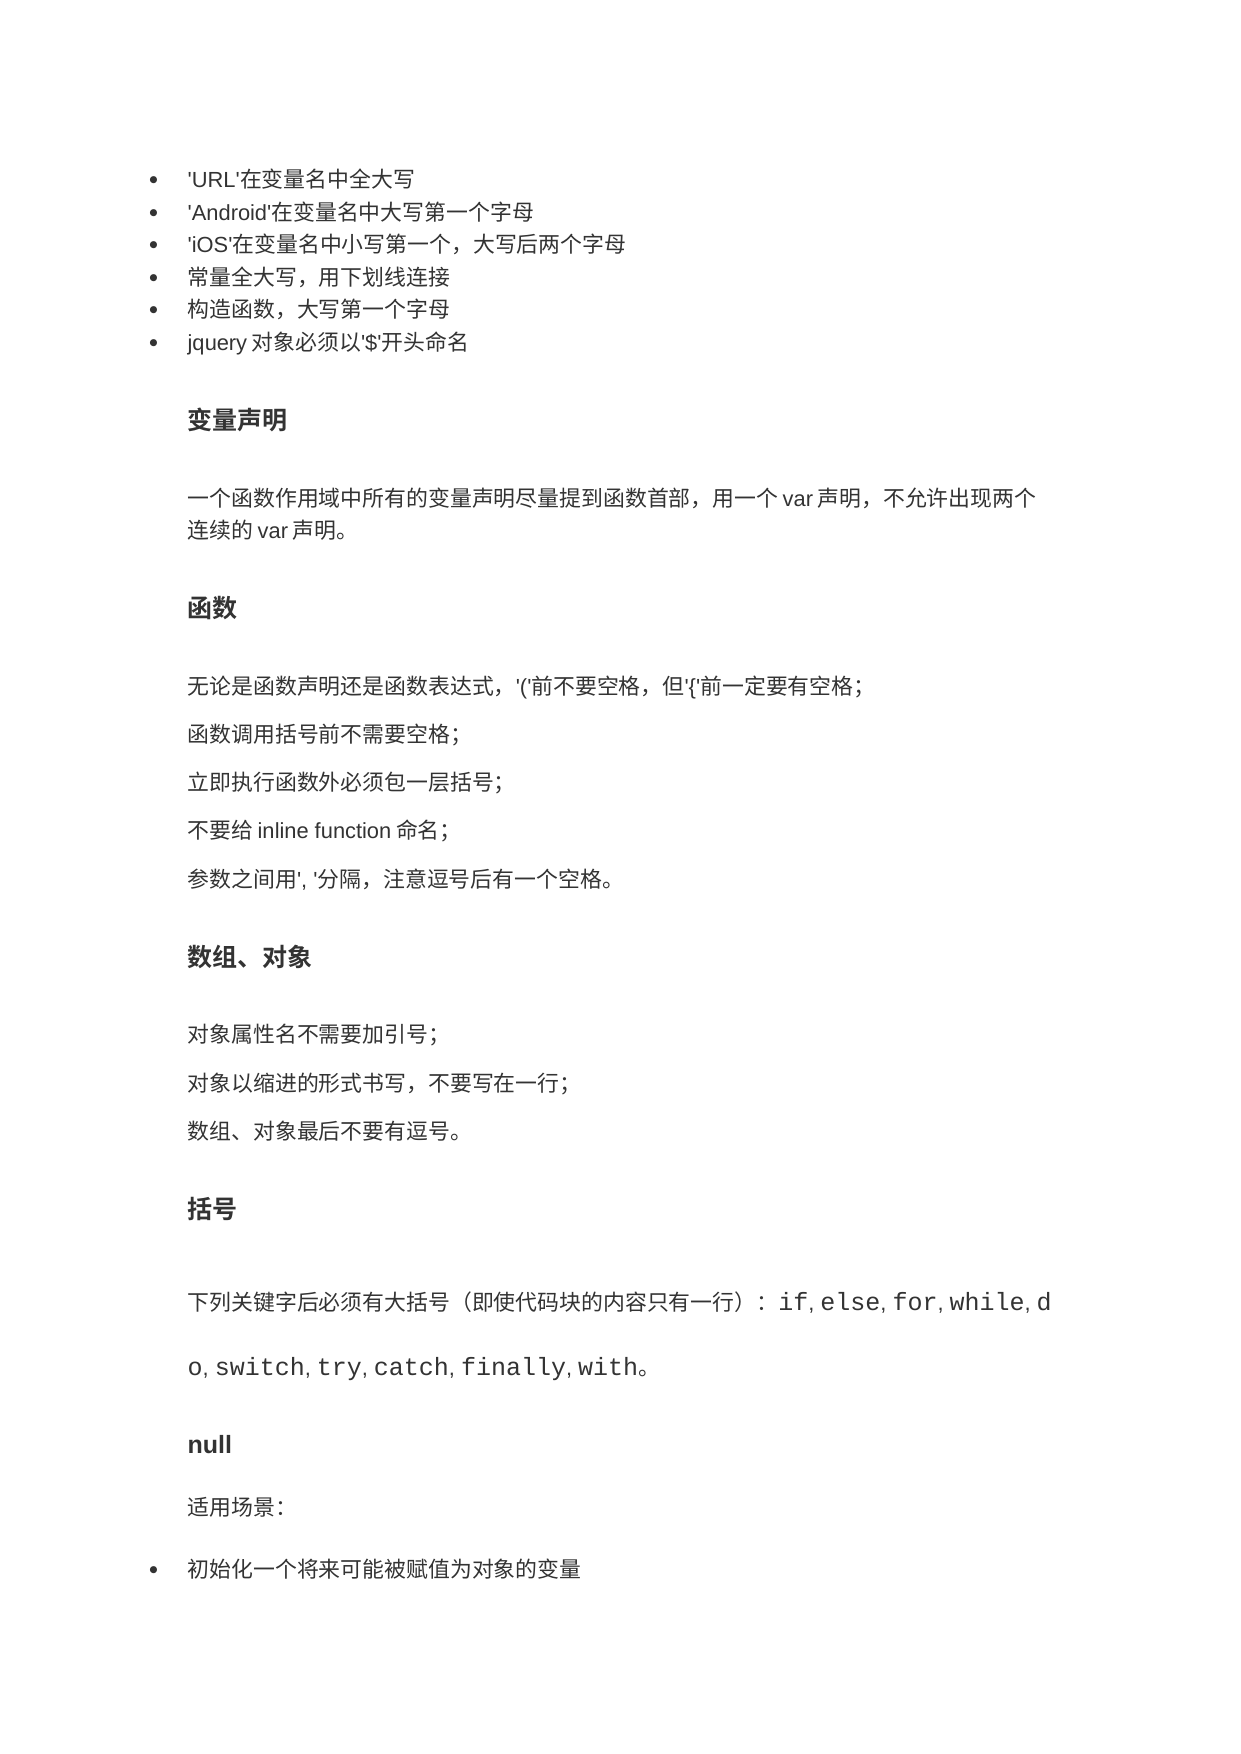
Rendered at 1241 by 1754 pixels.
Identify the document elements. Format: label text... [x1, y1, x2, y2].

text 参数之间用', '分隔，注意逗号后有一个空格。 [187, 861, 1053, 894]
list 常量全大写，用下划线连接 [150, 259, 1053, 292]
text 对象以缩进的形式书写，不要写在一行； [187, 1065, 1053, 1098]
list 'Android'在变量名中大写第一个字母 [150, 194, 1053, 227]
text 函数 [187, 574, 1053, 639]
text 括号 [187, 1175, 1053, 1240]
text 适用场景： [187, 1490, 1053, 1522]
text null [187, 1428, 1053, 1461]
text 下列关键字后必须有大括号（即使代码块的内容只有一行）：if, else, for, while, do, switch, try, catch, finally, with。 [187, 1269, 1053, 1399]
text 一个函数作用域中所有的变量声明尽量提到函数首部，用一个var声明，不允许出现两个连续的var声明。 [187, 480, 1053, 545]
text 对象属性名不需要加引号； [187, 1017, 1053, 1049]
text 不要给inline function命名； [187, 813, 1053, 846]
text 函数调用括号前不需要空格； [187, 717, 1053, 749]
text 立即执行函数外必须包一层括号； [187, 765, 1053, 797]
text 数组、对象 [187, 923, 1053, 988]
list 'URL'在变量名中全大写 [150, 162, 1053, 194]
text 数组、对象最后不要有逗号。 [187, 1113, 1053, 1146]
list jquery对象必须以'$'开头命名 [150, 324, 1053, 357]
list 构造函数，大写第一个字母 [150, 292, 1053, 324]
list 'iOS'在变量名中小写第一个，大写后两个字母 [150, 227, 1053, 259]
text 变量声明 [187, 386, 1053, 451]
text 无论是函数声明还是函数表达式，'('前不要空格，但'{'前一定要有空格； [187, 669, 1053, 701]
list 初始化一个将来可能被赋值为对象的变量 [150, 1552, 1053, 1584]
